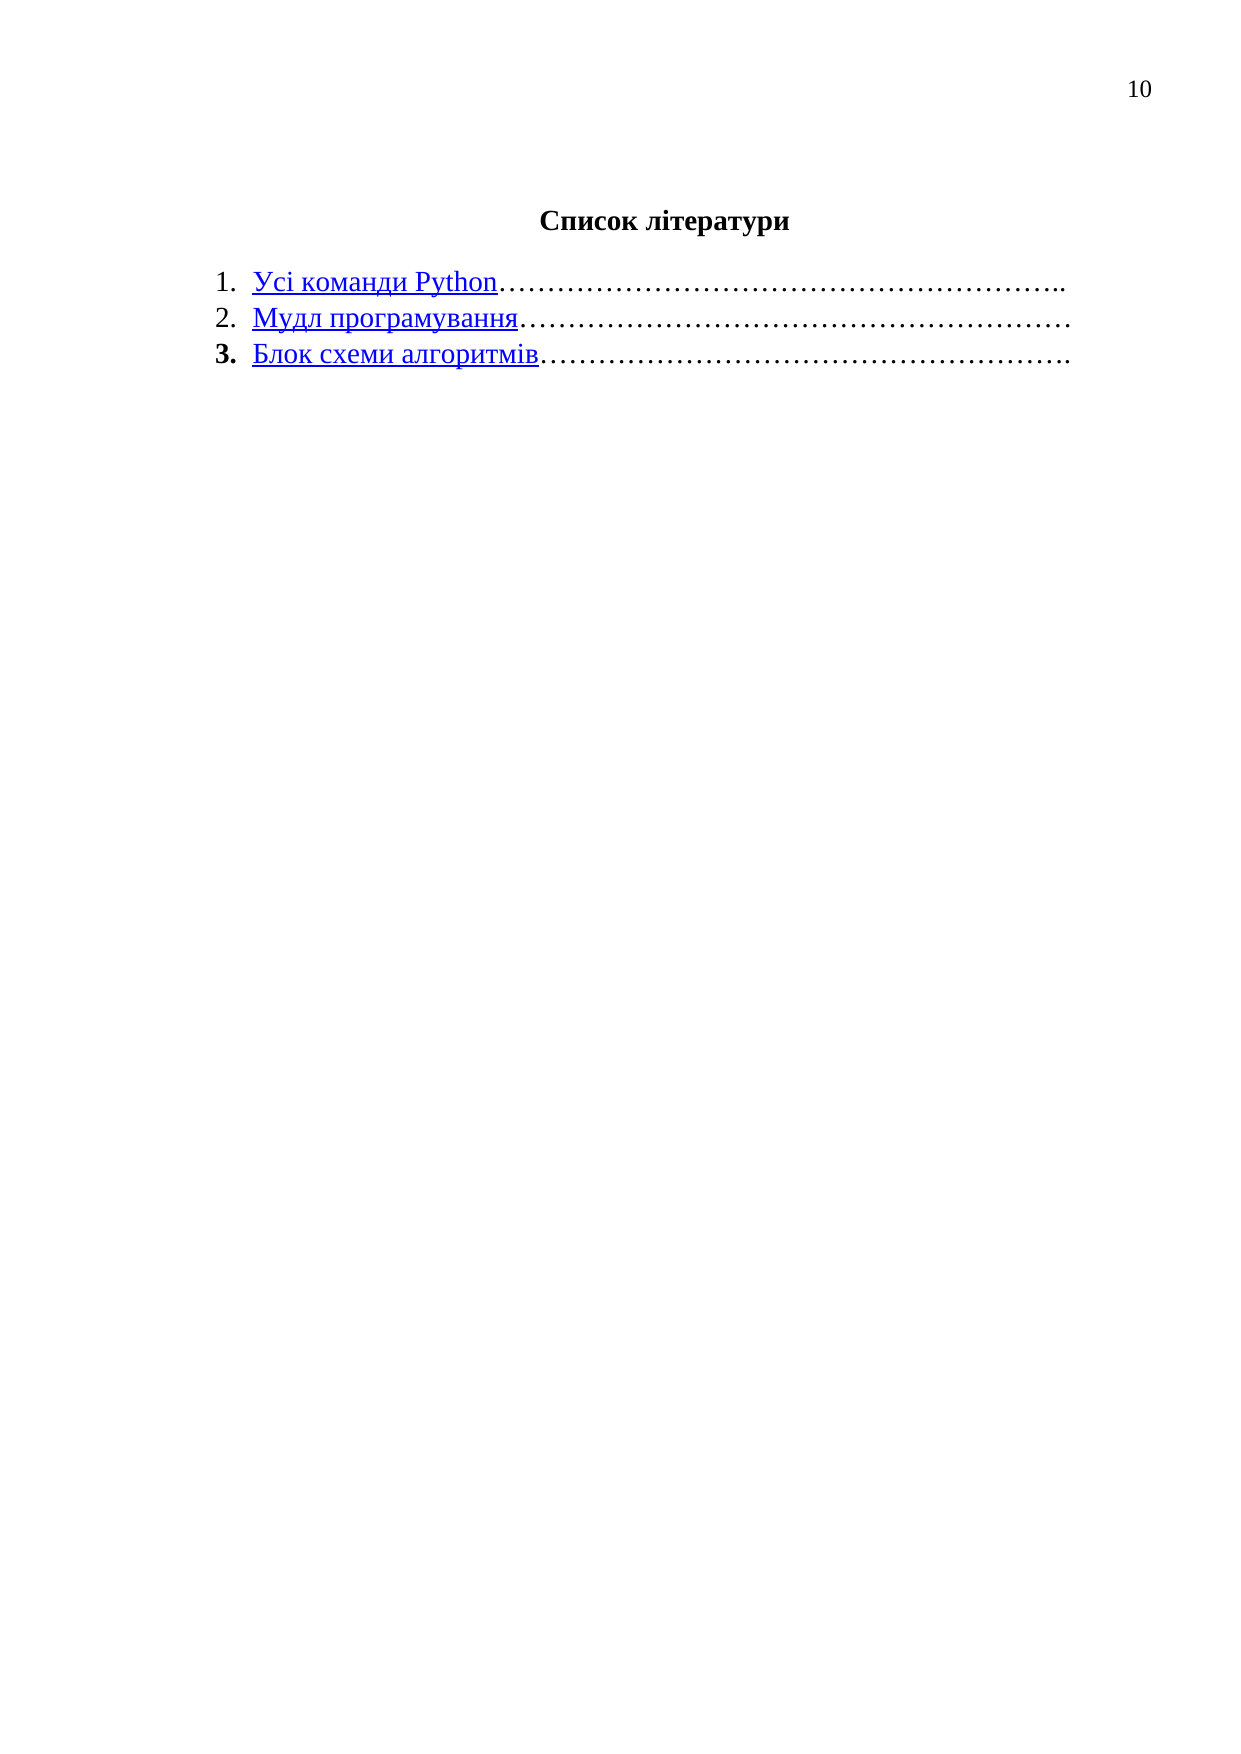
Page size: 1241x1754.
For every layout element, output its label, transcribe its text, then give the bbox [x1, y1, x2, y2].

list Блок схеми алгоритмів………………………………………………. [215, 336, 1152, 370]
list Усі команди Python………………………………………………….. [215, 264, 1152, 297]
list Мудл програмування………………………………………………… [215, 300, 1152, 334]
subtitle Список літератури [177, 203, 1152, 236]
